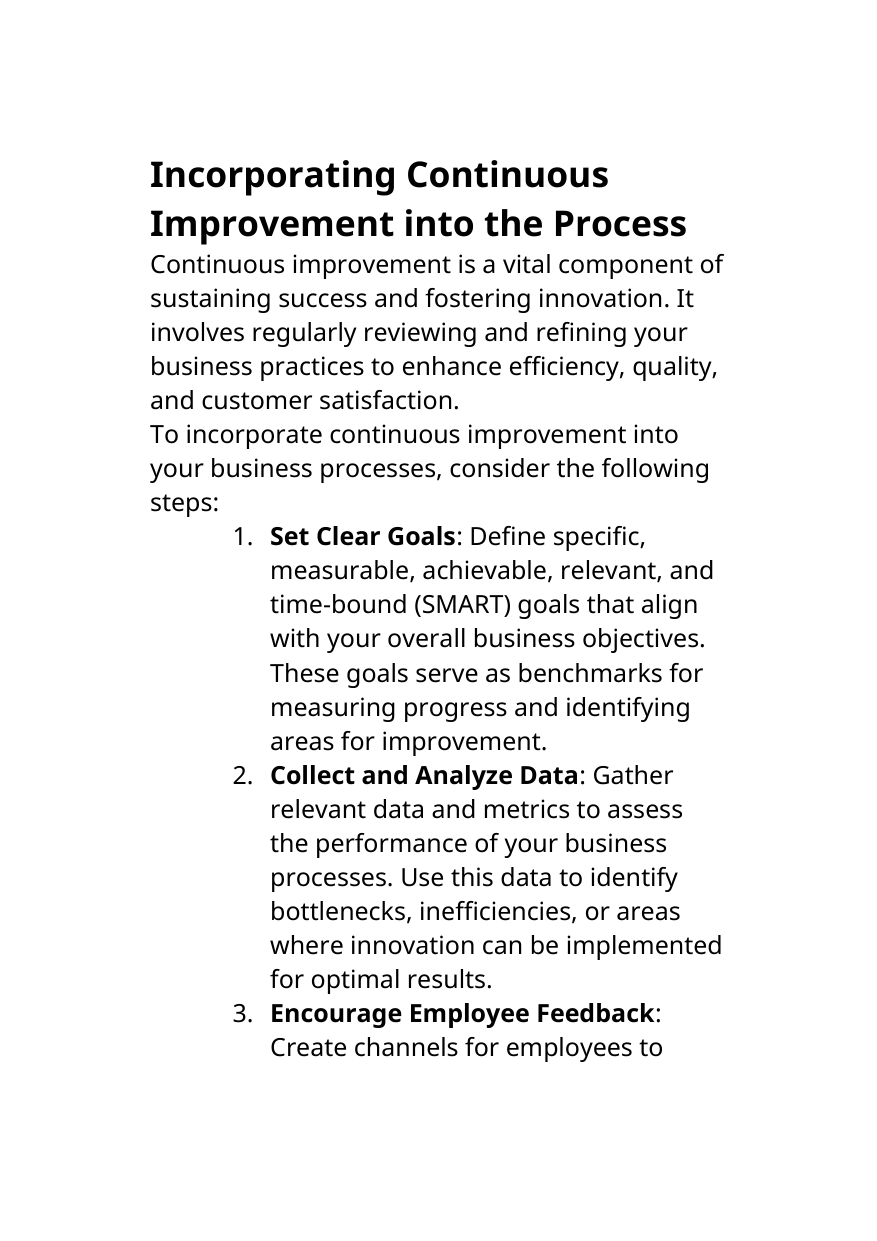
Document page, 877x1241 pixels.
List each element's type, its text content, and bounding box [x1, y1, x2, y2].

text To incorporate continuous improvement into your business processes, consider the following steps: [150, 417, 727, 519]
text Continuous improvement is a vital component of sustaining success and fostering innovation. It involves regularly reviewing and refining your business practices to enhance efficiency, quality, and customer satisfaction. [150, 246, 727, 417]
list Set Clear Goals: Define specific, measurable, achievable, relevant, and time-bound (SMART) goals that align with your overall business objectives. These goals serve as benchmarks for measuring progress and identifying areas for improvement. [232, 519, 727, 757]
subtitle Incorporating Continuous Improvement into the Process [150, 150, 727, 246]
list Collect and Analyze Data: Gather relevant data and metrics to assess the performance of your business processes. Use this data to identify bottlenecks, inefficiencies, or areas where innovation can be implemented for optimal results. [232, 757, 727, 996]
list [232, 996, 727, 1064]
